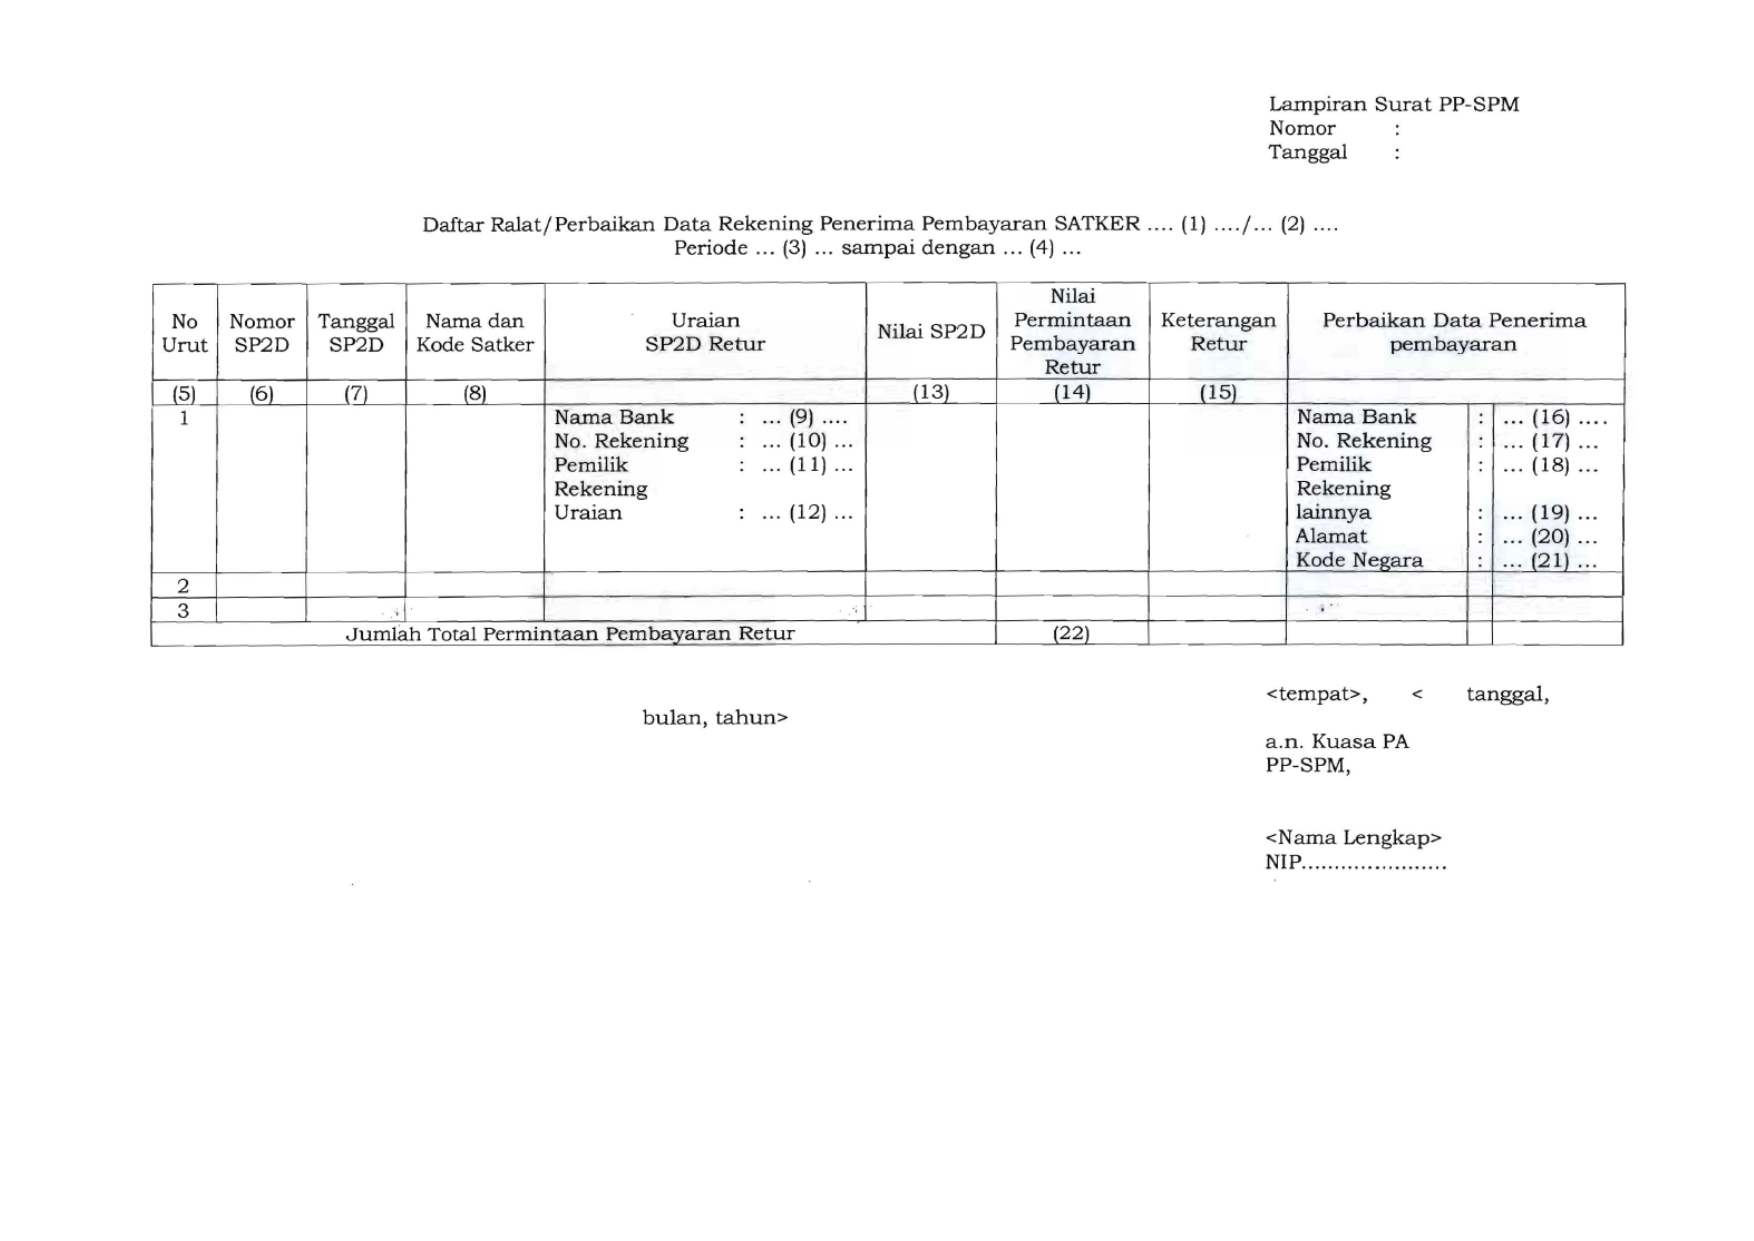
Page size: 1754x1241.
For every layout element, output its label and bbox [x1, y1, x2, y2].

picture [132, 88, 1641, 891]
